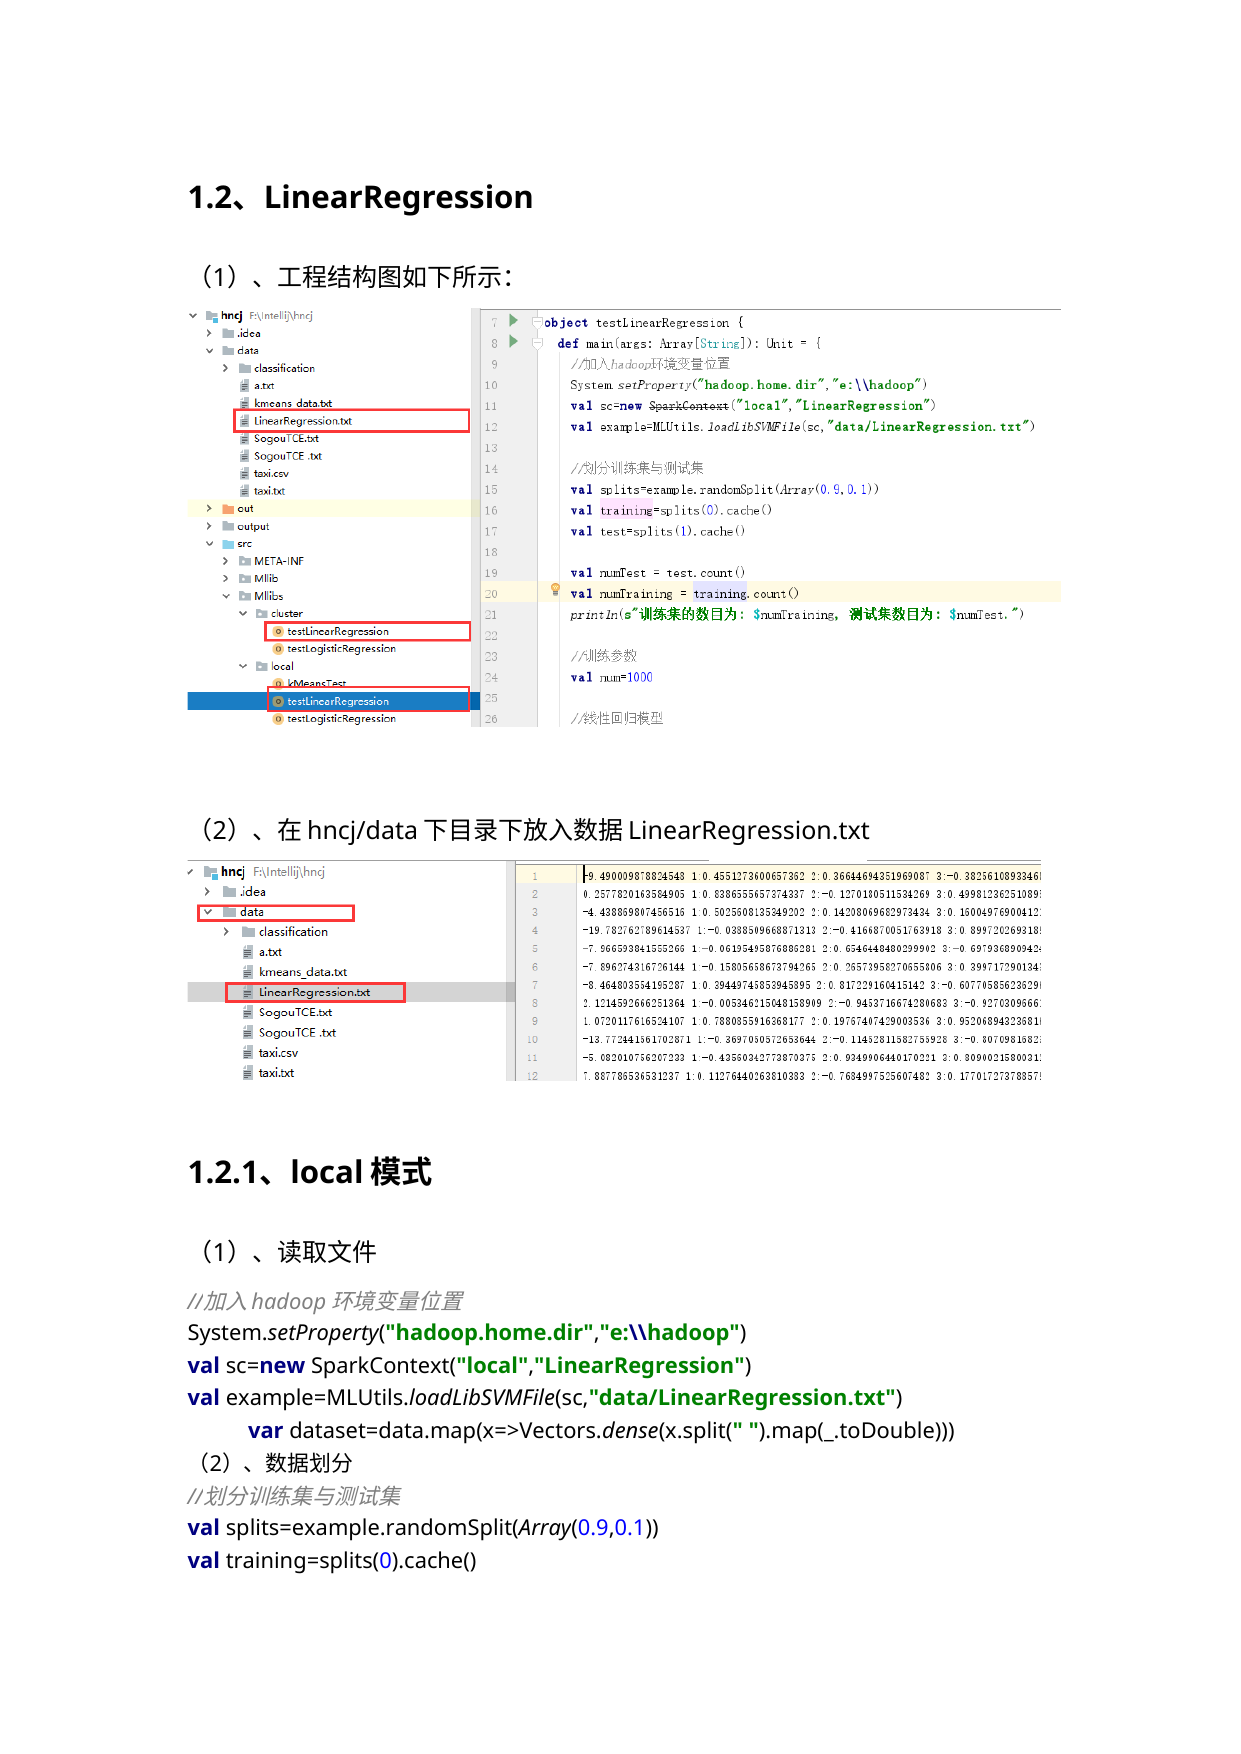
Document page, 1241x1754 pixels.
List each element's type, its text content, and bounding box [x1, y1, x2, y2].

text //加入hadoop环境变量位置 System.setProperty("hadoop.home.dir","e:\\hadoop") val sc=new SparkContext("local","LinearRegression") val example=MLUtils.loadLibSVMFile(sc,"data/LinearRegression.txt") [187, 1283, 1053, 1413]
picture [187, 860, 1041, 1081]
text （2）、数据划分 [187, 1446, 1053, 1478]
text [187, 1478, 1053, 1576]
picture [187, 308, 1061, 727]
list （1）、工程结构图如下所示： [187, 243, 1053, 308]
list （2）、在hncj/data下目录下放入数据LinearRegression.txt [187, 796, 1053, 861]
text （1）、读取文件 [187, 1218, 1053, 1283]
text var dataset=data.map(x=>Vectors.dense(x.split(" ").map(_.toDouble))) [187, 1413, 1053, 1446]
subtitle 1.2.1、local模式 [187, 1137, 1053, 1202]
subtitle 1.2、LinearRegression [187, 162, 1053, 227]
